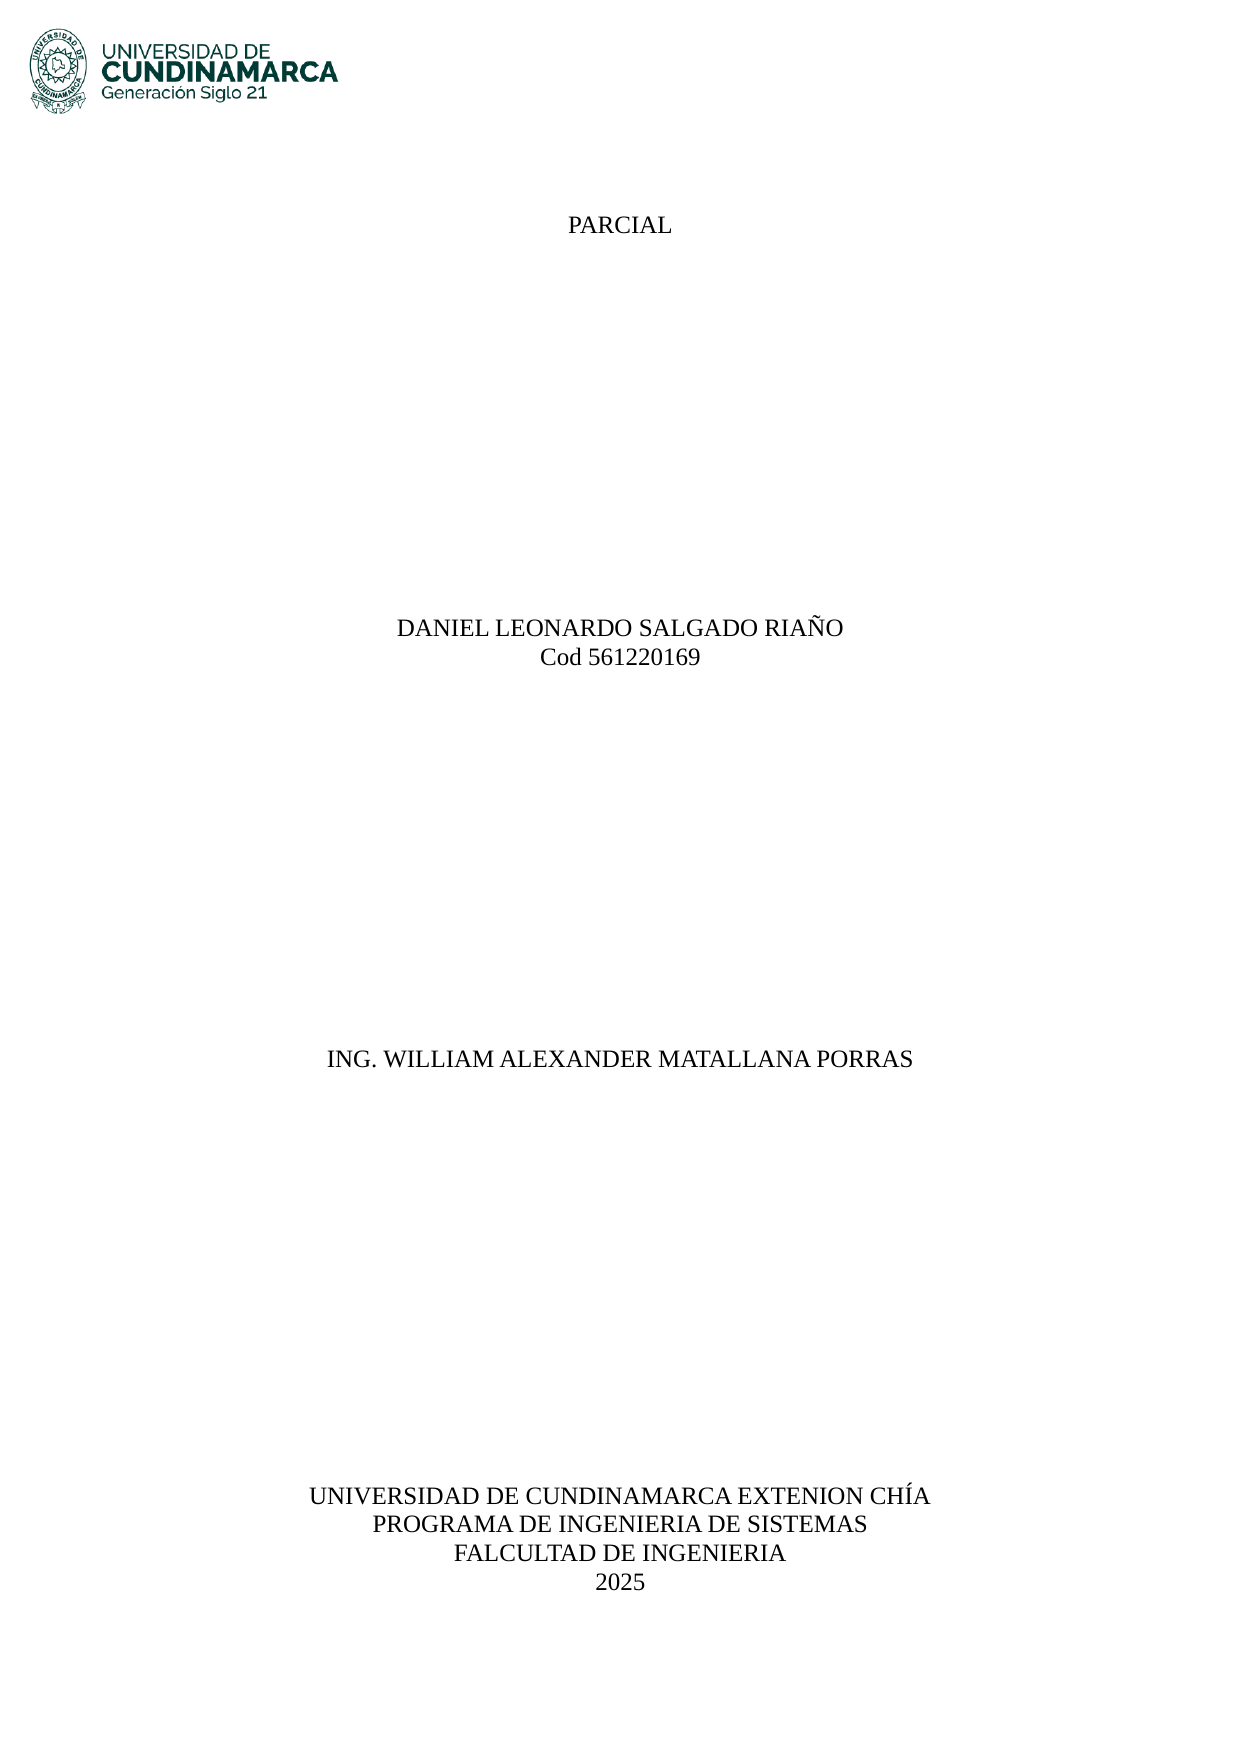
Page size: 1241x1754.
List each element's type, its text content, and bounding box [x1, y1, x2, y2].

text PARCIAL [177, 210, 1063, 239]
text Cod 561220169 [177, 642, 1063, 670]
text 2025 [177, 1567, 1063, 1596]
text ING. WILLIAM ALEXANDER MATALLANA PORRAS [177, 1044, 1063, 1073]
text UNIVERSIDAD DE CUNDINAMARCA EXTENION CHÍA [177, 1481, 1063, 1509]
text DANIEL LEONARDO SALGADO RIAÑO [177, 613, 1063, 642]
picture [20, 20, 346, 121]
text FALCULTAD DE INGENIERIA [177, 1538, 1063, 1567]
text PROGRAMA DE INGENIERIA DE SISTEMAS [177, 1509, 1063, 1538]
